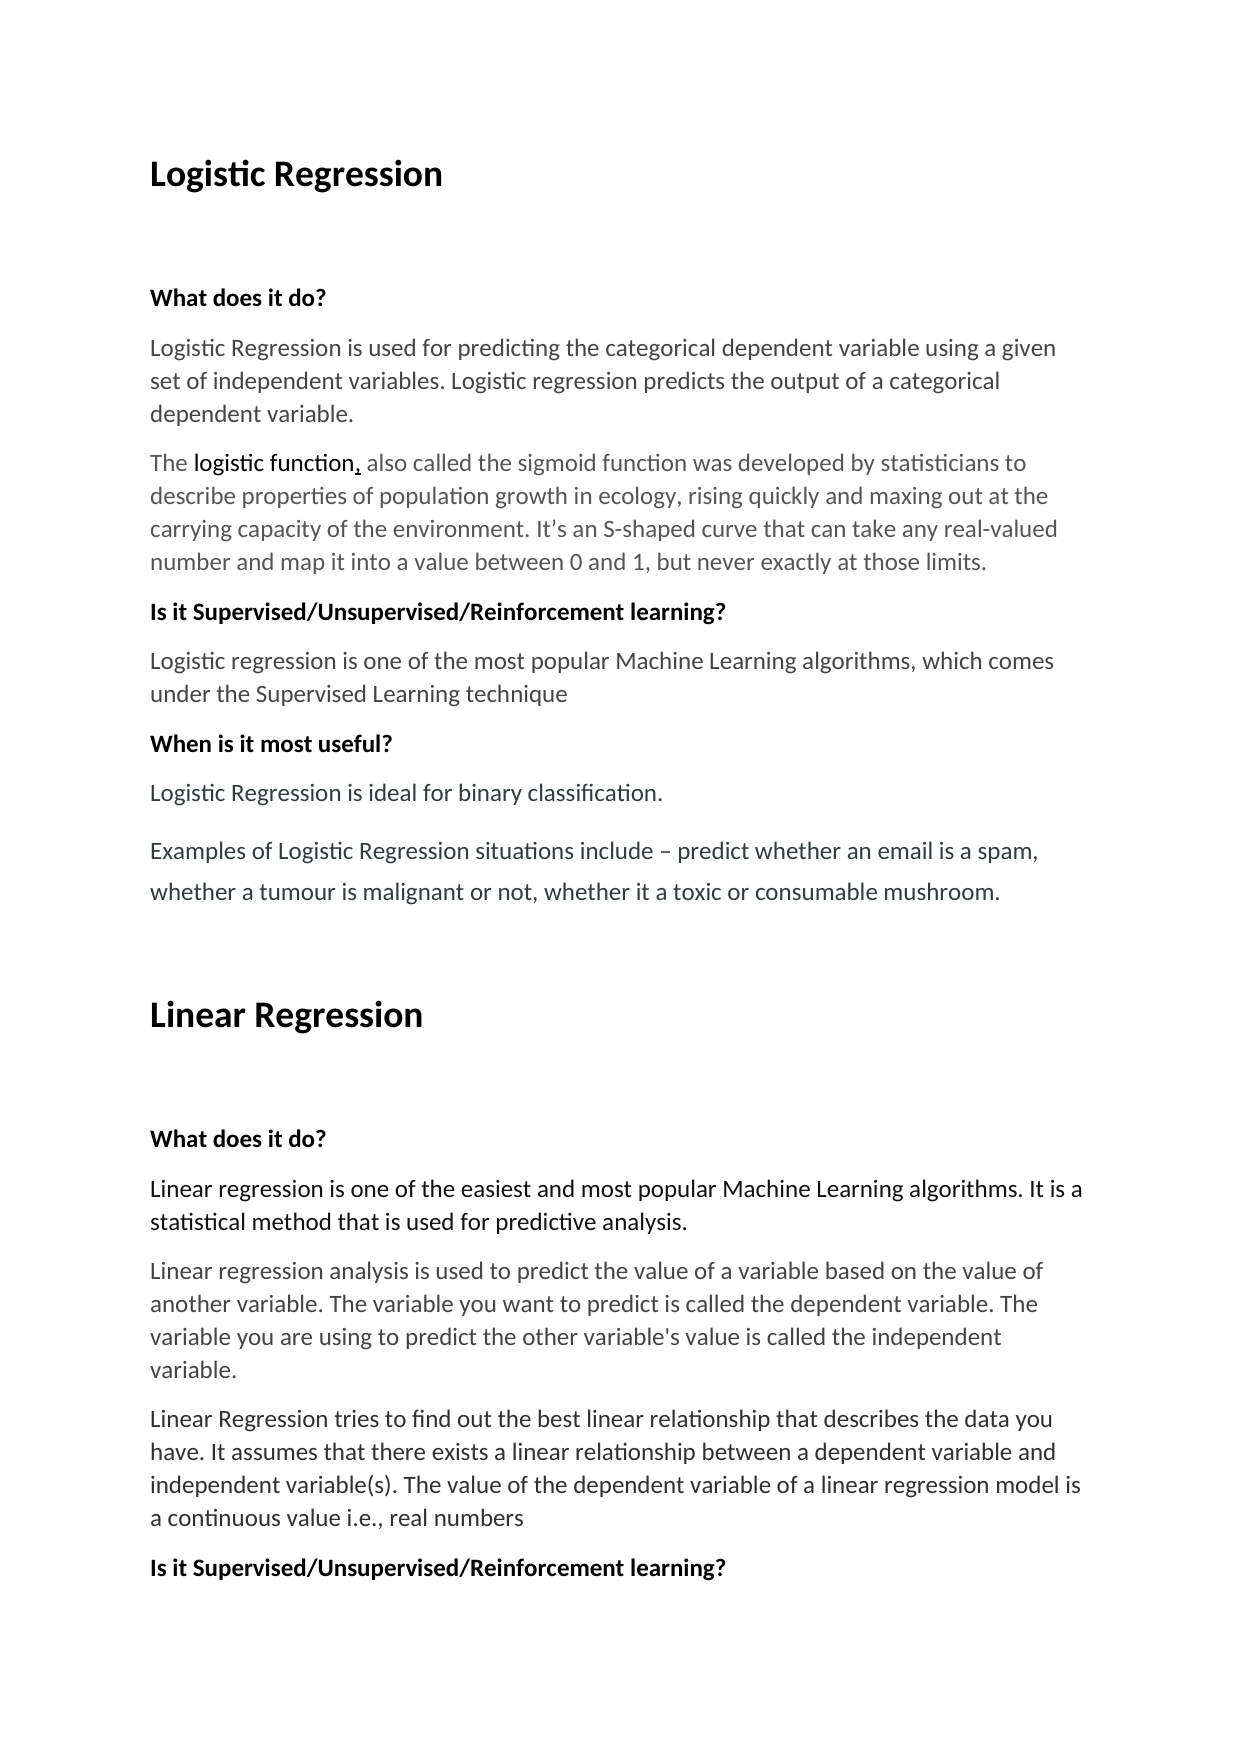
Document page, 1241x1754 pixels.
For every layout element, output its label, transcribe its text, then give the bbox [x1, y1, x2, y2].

text Logistic Regression is ideal for binary classification. [150, 777, 1090, 808]
text When is it most useful? [150, 728, 1090, 758]
text Linear regression is one of the easiest and most popular Machine Learning algorithms. It is a statistical method that is used for predictive analysis. [150, 1173, 1090, 1236]
text Examples of Logistic Regression situations include – predict whether an email is a spam, whether a tumour is malignant or not, whether it a toxic or consumable mushroom. [150, 827, 1090, 908]
text Linear Regression [150, 991, 1090, 1037]
text Logistic regression is one of the most popular Machine Learning algorithms, which comes under the Supervised Learning technique [150, 645, 1090, 709]
text What does it do? [150, 1123, 1090, 1154]
text Is it Supervised/Unsupervised/Reinforcement learning? [150, 596, 1090, 626]
text The logistic function, also called the sigmoid function was developed by statisticians to describe properties of population growth in ecology, rising quickly and maxing out at the carrying capacity of the environment. It’s an S-shaped curve that can take any real-valued number and map it into a value between 0 and 1, but never exactly at those limits. [150, 447, 1090, 577]
text What does it do? [150, 282, 1090, 313]
text Is it Supervised/Unsupervised/Reinforcement learning? [150, 1552, 1090, 1582]
text Linear regression analysis is used to predict the value of a variable based on the value of another variable. The variable you want to predict is called the dependent variable. The variable you are using to predict the other variable's value is called the independent variable. [150, 1255, 1090, 1384]
text Logistic Regression is used for predicting the categorical dependent variable using a given set of independent variables. Logistic regression predicts the output of a categorical dependent variable. [150, 332, 1090, 428]
text Linear Regression tries to find out the best linear relationship that describes the data you have. It assumes that there exists a linear relationship between a dependent variable and independent variable(s). The value of the dependent variable of a linear regression model is a continuous value i.e., real numbers [150, 1404, 1090, 1533]
text Logistic Regression [150, 150, 1090, 196]
